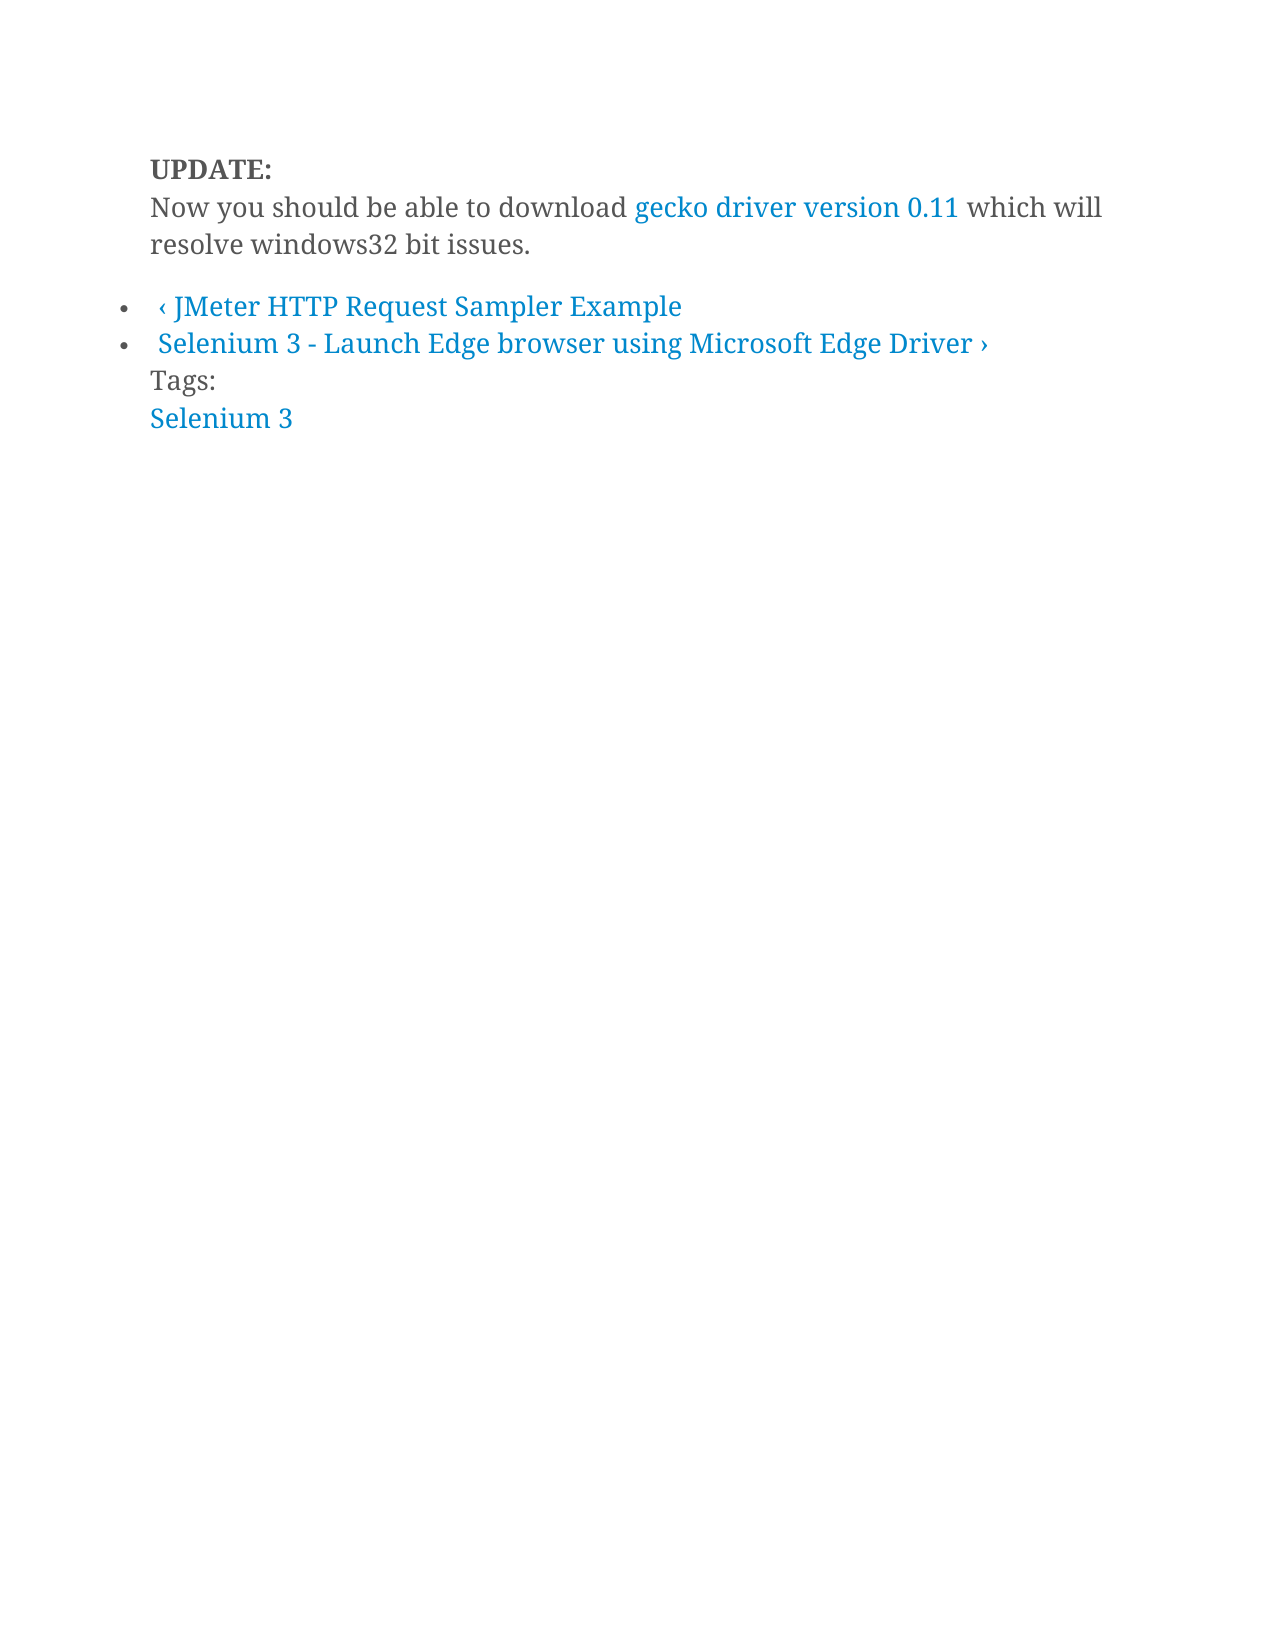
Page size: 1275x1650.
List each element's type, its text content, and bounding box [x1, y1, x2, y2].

text UPDATE: Now you should be able to download gecko driver version 0.11 which will resolve windows32 bit issues. [150, 150, 1125, 262]
text Tags: [150, 361, 1125, 399]
text Selenium 3 [150, 399, 1125, 436]
list Selenium 3 - Launch Edge browser using Microsoft Edge Driver › [120, 324, 1125, 361]
list ‹ JMeter HTTP Request Sampler Example [120, 287, 1125, 324]
